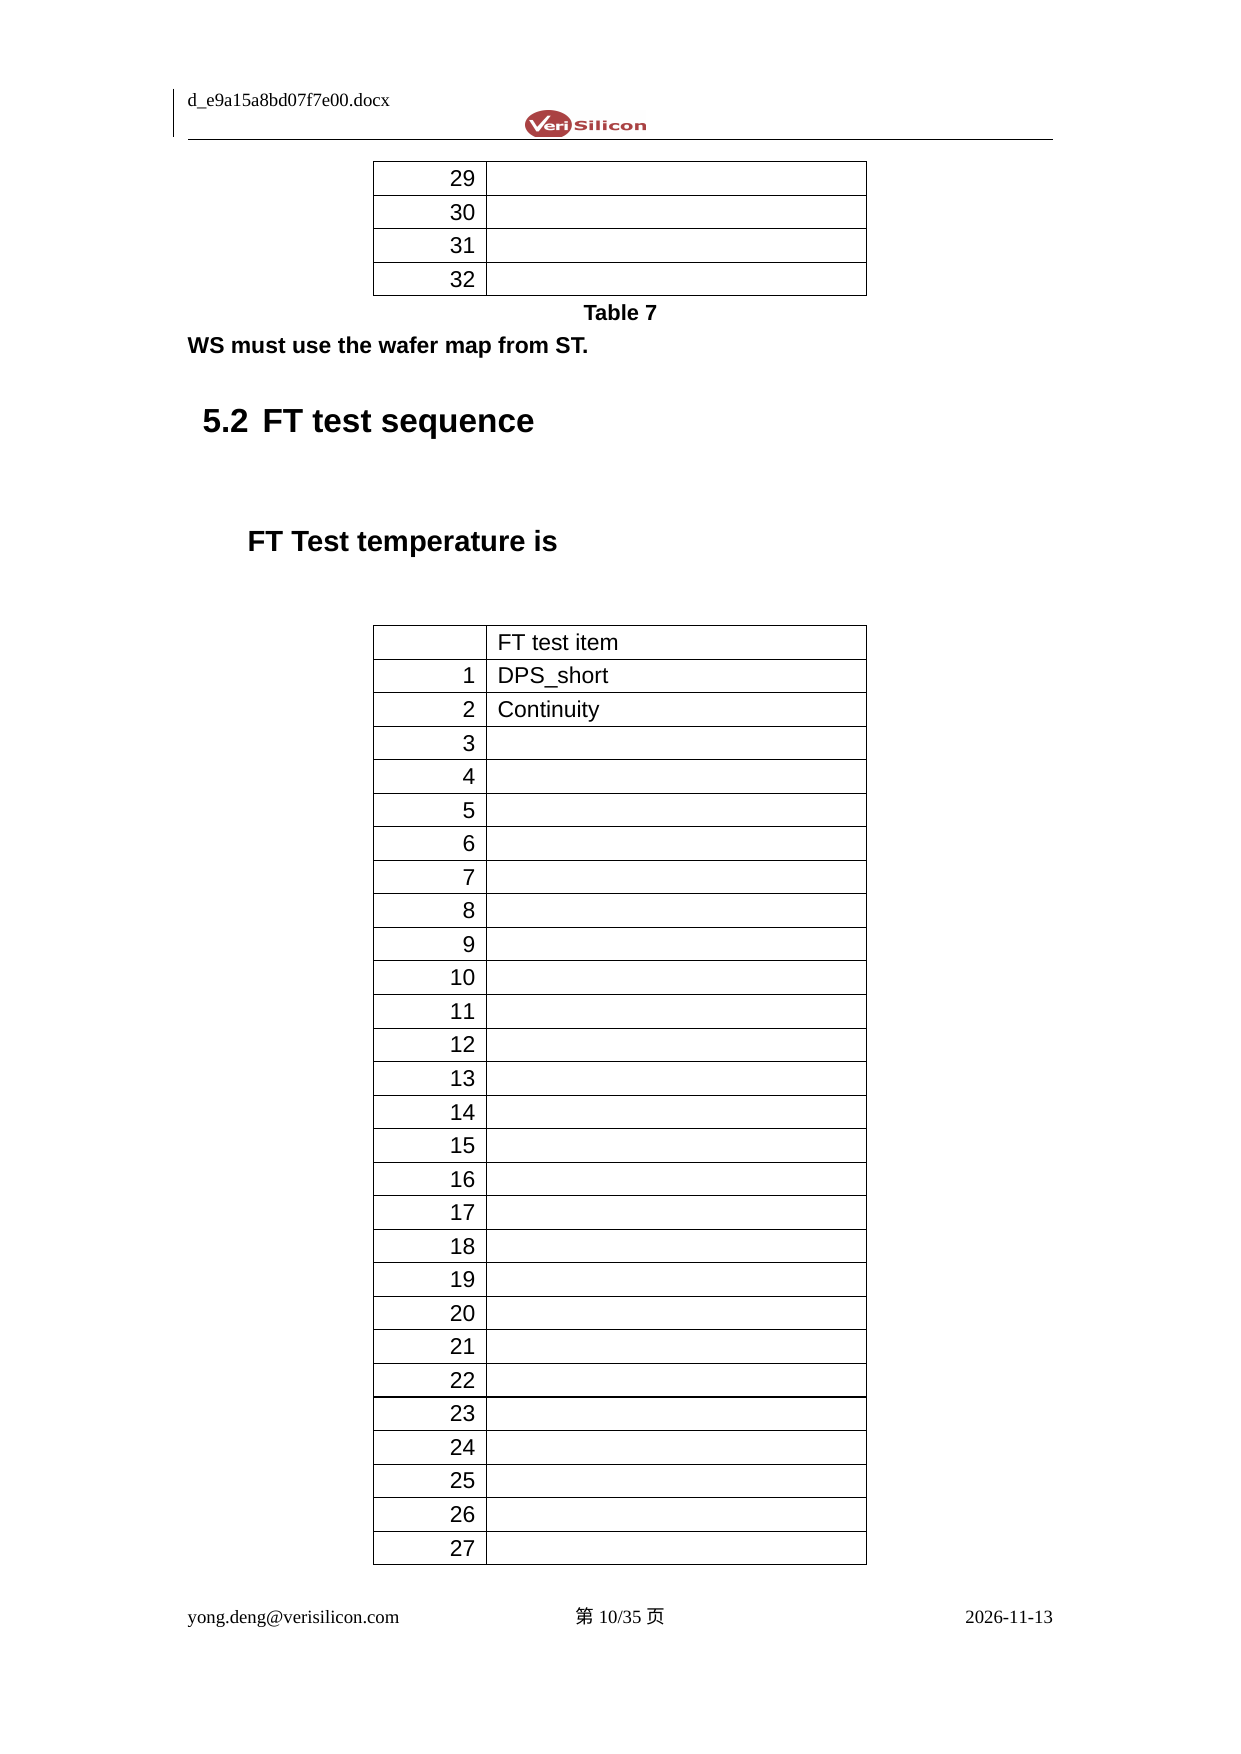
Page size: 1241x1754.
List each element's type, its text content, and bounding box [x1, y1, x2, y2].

table_header [374, 626, 486, 658]
table_cell 27 [374, 1532, 486, 1564]
table_cell [487, 1465, 866, 1497]
table_cell [487, 1129, 866, 1162]
table_cell 4 [374, 760, 486, 793]
table_cell [487, 928, 866, 960]
table_cell [487, 229, 866, 262]
table_cell 15 [374, 1129, 486, 1162]
table_cell 9 [374, 928, 486, 960]
table_cell [487, 1398, 866, 1430]
table_cell 12 [374, 1029, 486, 1061]
table_header FT test item [487, 626, 866, 658]
table_cell [487, 1230, 866, 1262]
table_cell 32 [374, 263, 486, 295]
table_cell 31 [374, 229, 486, 262]
subtitle FT test sequence [202, 388, 1053, 453]
table_cell [487, 1062, 866, 1094]
table_cell 29 [374, 162, 486, 194]
table_cell [487, 1330, 866, 1363]
table_cell 11 [374, 995, 486, 1027]
table_cell 14 [374, 1096, 486, 1128]
table_cell [487, 1196, 866, 1229]
text WS must use the wafer map from ST. [187, 329, 1053, 361]
table_cell [487, 894, 866, 927]
table_cell 7 [374, 861, 486, 893]
table_cell [487, 1163, 866, 1195]
table_cell 22 [374, 1364, 486, 1396]
table_cell [487, 1364, 866, 1396]
table_cell 19 [374, 1263, 486, 1296]
table_cell [487, 1532, 866, 1564]
table_cell [487, 827, 866, 860]
table_cell 23 [374, 1398, 486, 1430]
table_cell [487, 1297, 866, 1329]
table_cell 18 [374, 1230, 486, 1262]
table_cell 6 [374, 827, 486, 860]
table_cell [487, 861, 866, 893]
table_cell 17 [374, 1196, 486, 1229]
table_cell 30 [374, 196, 486, 228]
table_cell [487, 961, 866, 994]
table_cell 1 [374, 660, 486, 692]
subtitle FT Test temperature is [247, 508, 1053, 573]
table_cell Continuity [487, 693, 866, 726]
table_cell [487, 196, 866, 228]
table_cell 16 [374, 1163, 486, 1195]
table_cell [487, 162, 866, 194]
table_cell [487, 263, 866, 295]
table_cell 2 [374, 693, 486, 726]
table_cell [487, 794, 866, 826]
table_cell 5 [374, 794, 486, 826]
table_cell 25 [374, 1465, 486, 1497]
text Table 7 [187, 296, 1053, 329]
table_cell [487, 1431, 866, 1463]
table_cell DPS_short [487, 660, 866, 692]
table_cell [487, 995, 866, 1027]
table_cell 10 [374, 961, 486, 994]
table_cell [487, 1029, 866, 1061]
table_cell [487, 1096, 866, 1128]
table_cell 21 [374, 1330, 486, 1363]
table_cell [487, 760, 866, 793]
table_cell 26 [374, 1498, 486, 1531]
table_cell 24 [374, 1431, 486, 1463]
table_cell 3 [374, 727, 486, 759]
table_cell 8 [374, 894, 486, 927]
table_cell [487, 1498, 866, 1531]
table_cell [487, 1263, 866, 1296]
table_cell 20 [374, 1297, 486, 1329]
table_cell [487, 727, 866, 759]
table_cell 13 [374, 1062, 486, 1094]
